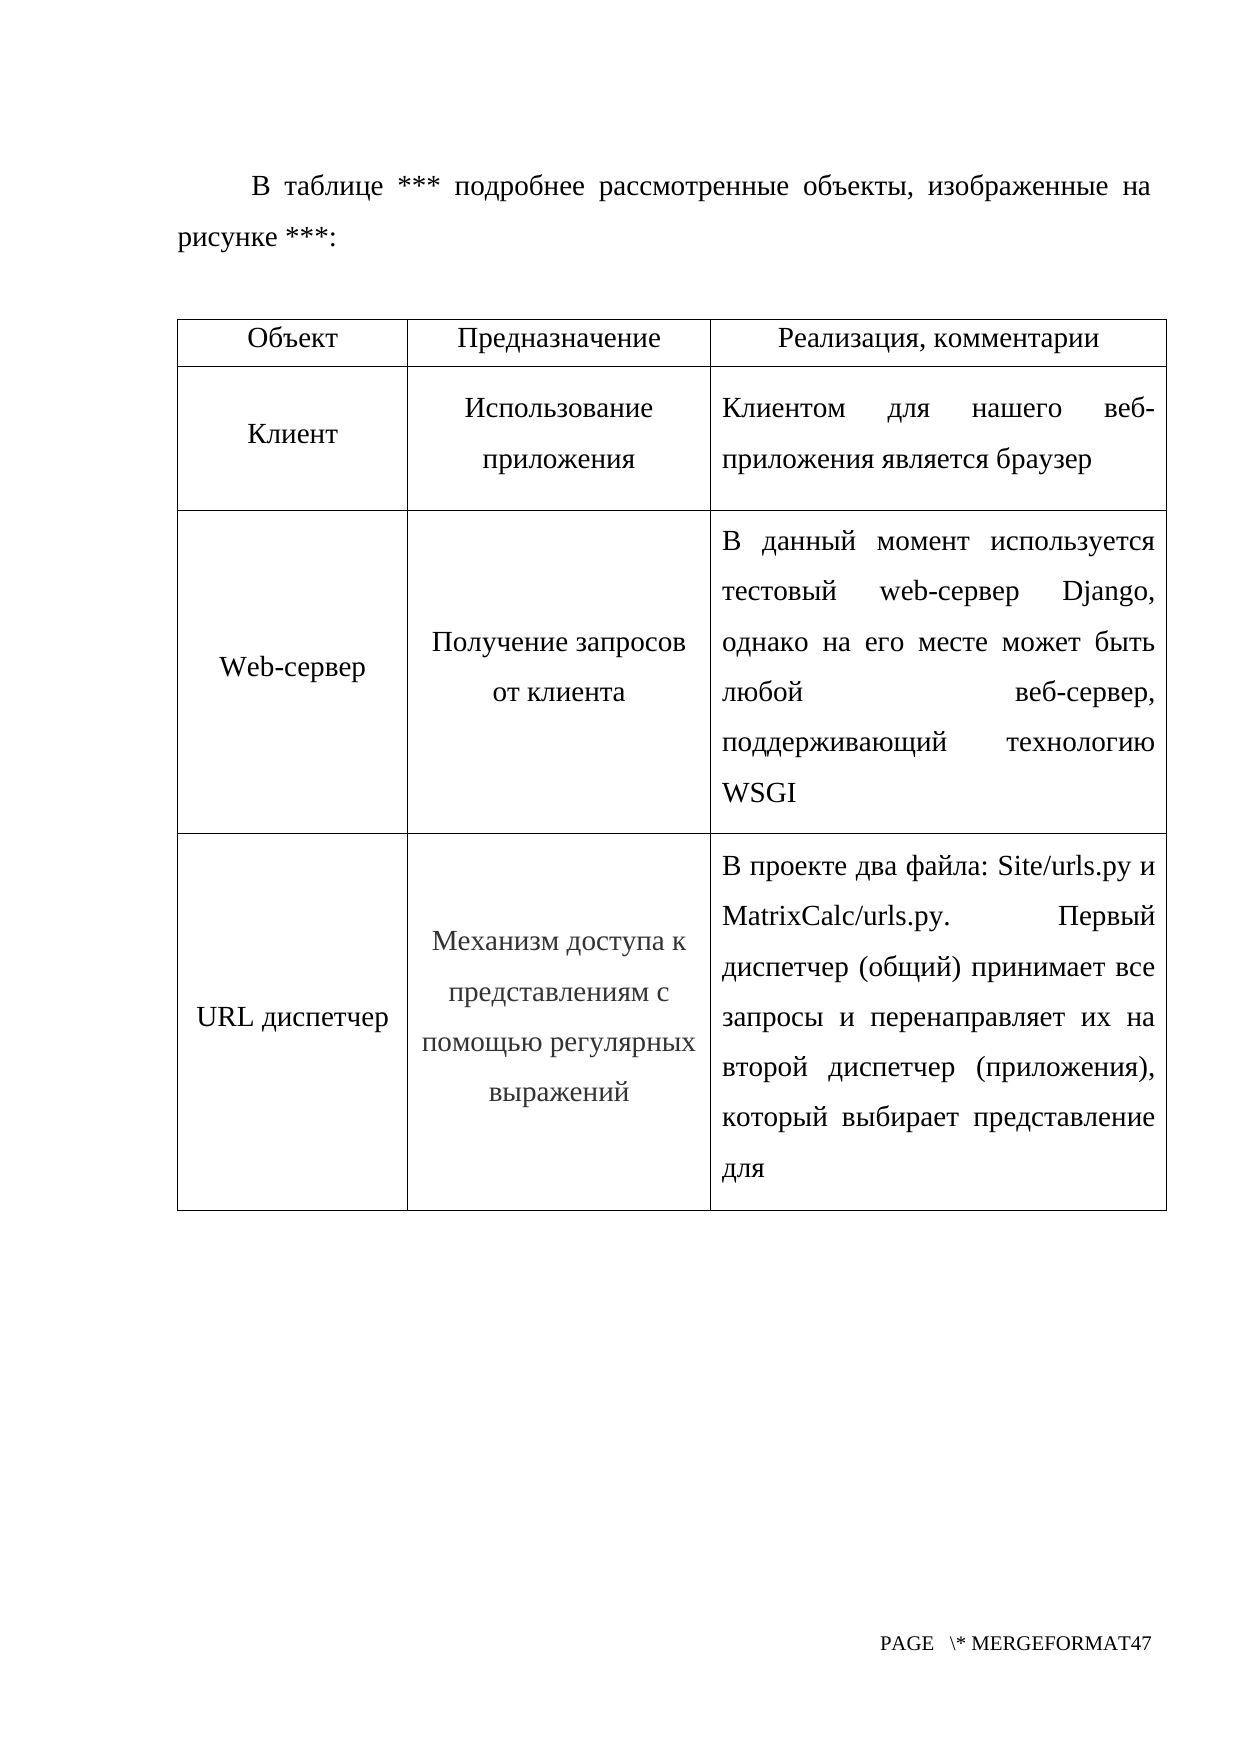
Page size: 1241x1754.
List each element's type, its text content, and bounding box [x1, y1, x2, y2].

table_cell Получение запросов от клиента [408, 511, 710, 832]
list В таблице *** подробнее рассмотренные объекты, изображенные на рисунке ***: [177, 168, 1152, 252]
table_header Реализация, комментарии [711, 320, 1166, 366]
table_cell Использование приложения [408, 367, 710, 510]
table_header Объект [178, 320, 407, 366]
table_cell Клиент [178, 367, 407, 510]
table_cell Web-сервер [178, 511, 407, 832]
table_cell URL диспетчер [178, 834, 407, 1210]
table_header Предназначение [408, 320, 710, 366]
table_cell Клиентом для нашего веб-приложения является браузер [711, 367, 1166, 510]
table_cell В данный момент используется тестовый web-сервер Django, однако на его месте может быть любой веб-сервер, поддерживающий технологию WSGI [711, 511, 1166, 832]
table_cell В проекте два файла: Site/urls.py и MatrixCalc/urls.py. Первый диспетчер (общий) принимает все запросы и перенаправляет их на второй диспетчер (приложения), который выбирает представление для [711, 834, 1166, 1210]
table_cell Механизм доступа к представлениям с помощью регулярных выражений [408, 834, 710, 1210]
